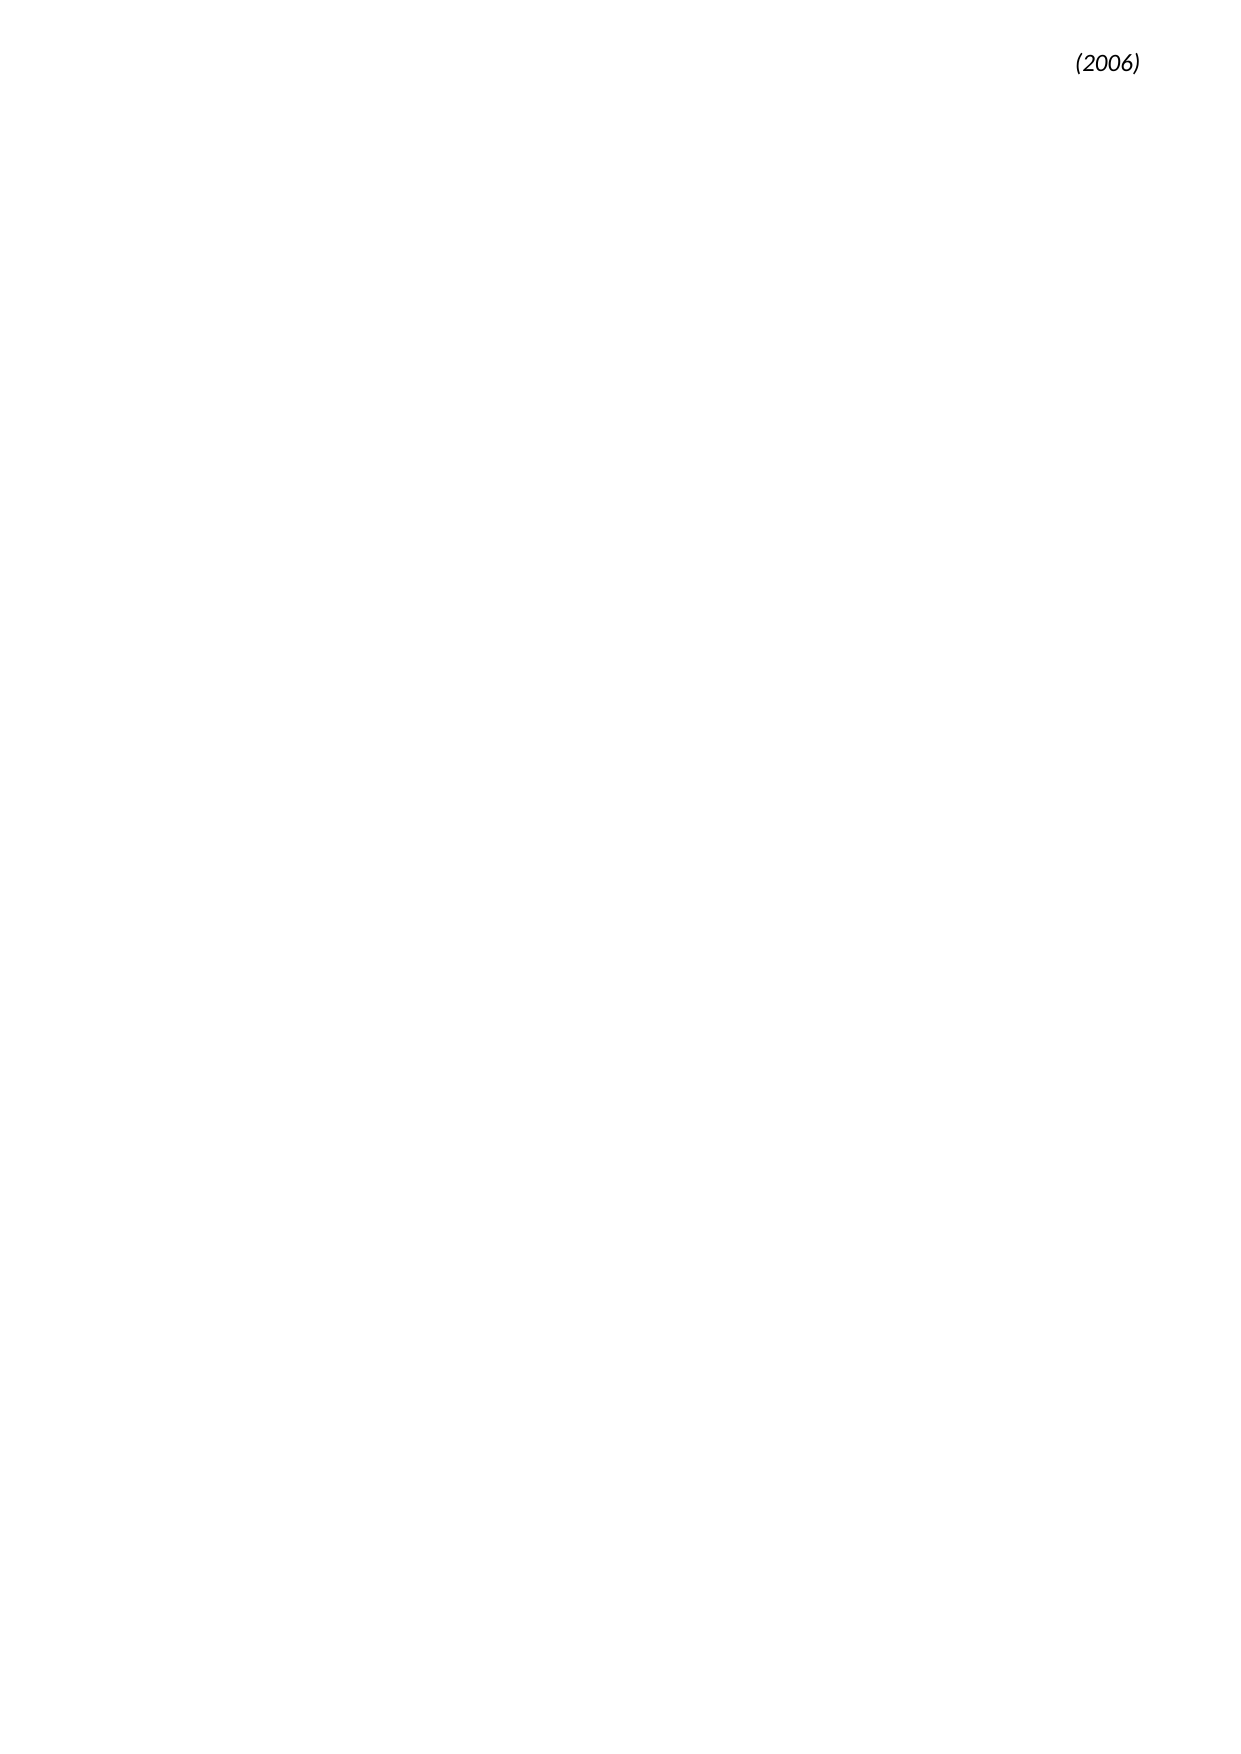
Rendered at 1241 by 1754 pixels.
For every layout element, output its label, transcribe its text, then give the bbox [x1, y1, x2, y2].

list (2006) [141, 47, 1144, 77]
